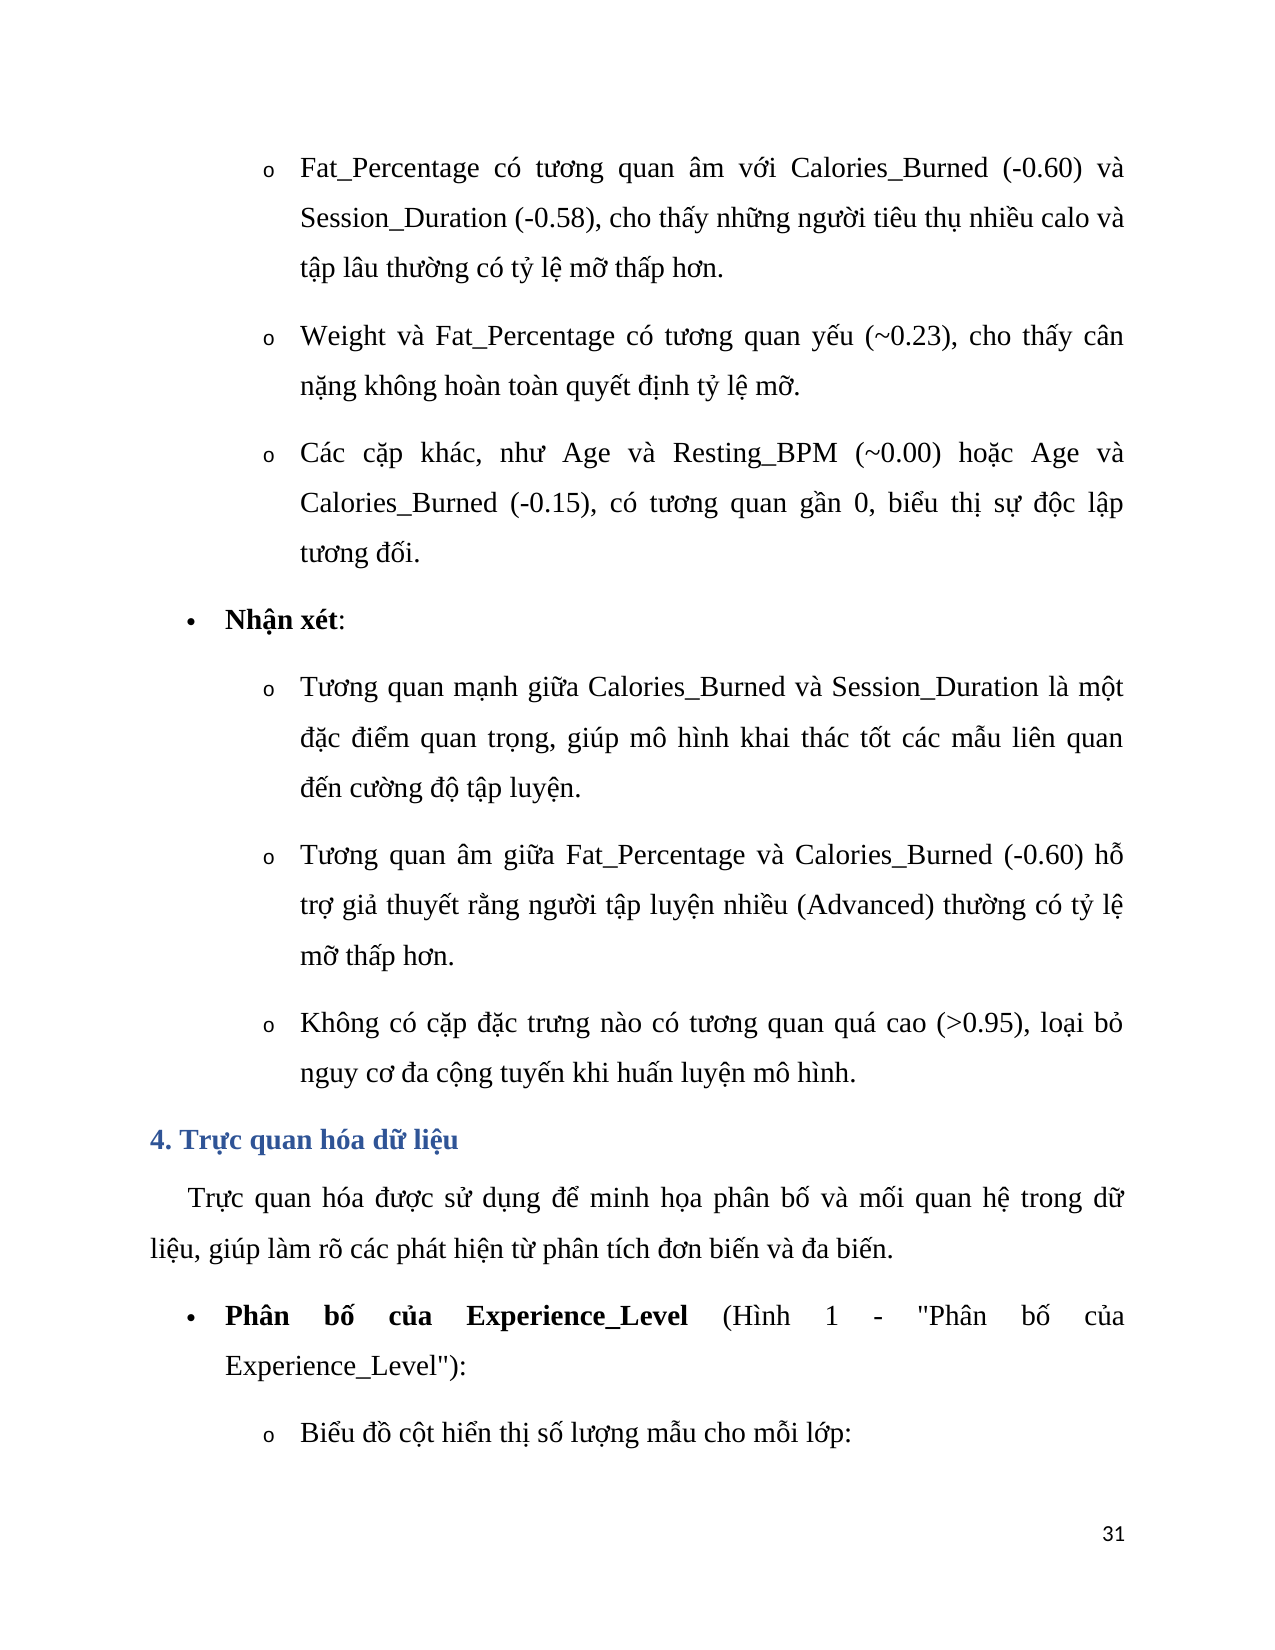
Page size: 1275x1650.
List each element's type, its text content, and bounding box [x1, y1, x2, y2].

list Fat_Percentage có tương quan âm với Calories_Burned (-0.60) và Session_Duration (-0.58), cho thấy những người tiêu thụ nhiều calo và tập lâu thường có tỷ lệ mỡ thấp hơn. [262, 150, 1125, 284]
list Weight và Fat_Percentage có tương quan yếu (~0.23), cho thấy cân nặng không hoàn toàn quyết định tỷ lệ mỡ. [262, 318, 1125, 401]
list Tương quan mạnh giữa Calories_Burned và Session_Duration là một đặc điểm quan trọng, giúp mô hình khai thác tốt các mẫu liên quan đến cường độ tập luyện. [262, 669, 1125, 804]
list Biểu đồ cột hiển thị số lượng mẫu cho mỗi lớp: [262, 1415, 1125, 1449]
list Phân bố của Experience_Level (Hình 1 - "Phân bố của Experience_Level"): [187, 1298, 1125, 1382]
list Không có cặp đặc trưng nào có tương quan quá cao (>0.95), loại bỏ nguy cơ đa cộng tuyến khi huấn luyện mô hình. [262, 1005, 1125, 1088]
text Trực quan hóa được sử dụng để minh họa phân bố và mối quan hệ trong dữ liệu, giúp làm rõ các phát hiện từ phân tích đơn biến và đa biến. [150, 1181, 1125, 1264]
subtitle 4. Trực quan hóa dữ liệu [150, 1122, 1125, 1156]
list Nhận xét: [187, 602, 1125, 636]
list Tương quan âm giữa Fat_Percentage và Calories_Burned (-0.60) hỗ trợ giả thuyết rằng người tập luyện nhiều (Advanced) thường có tỷ lệ mỡ thấp hơn. [262, 837, 1125, 971]
list Các cặp khác, như Age và Resting_BPM (~0.00) hoặc Age và Calories_Burned (-0.15), có tương quan gần 0, biểu thị sự độc lập tương đối. [262, 435, 1125, 569]
